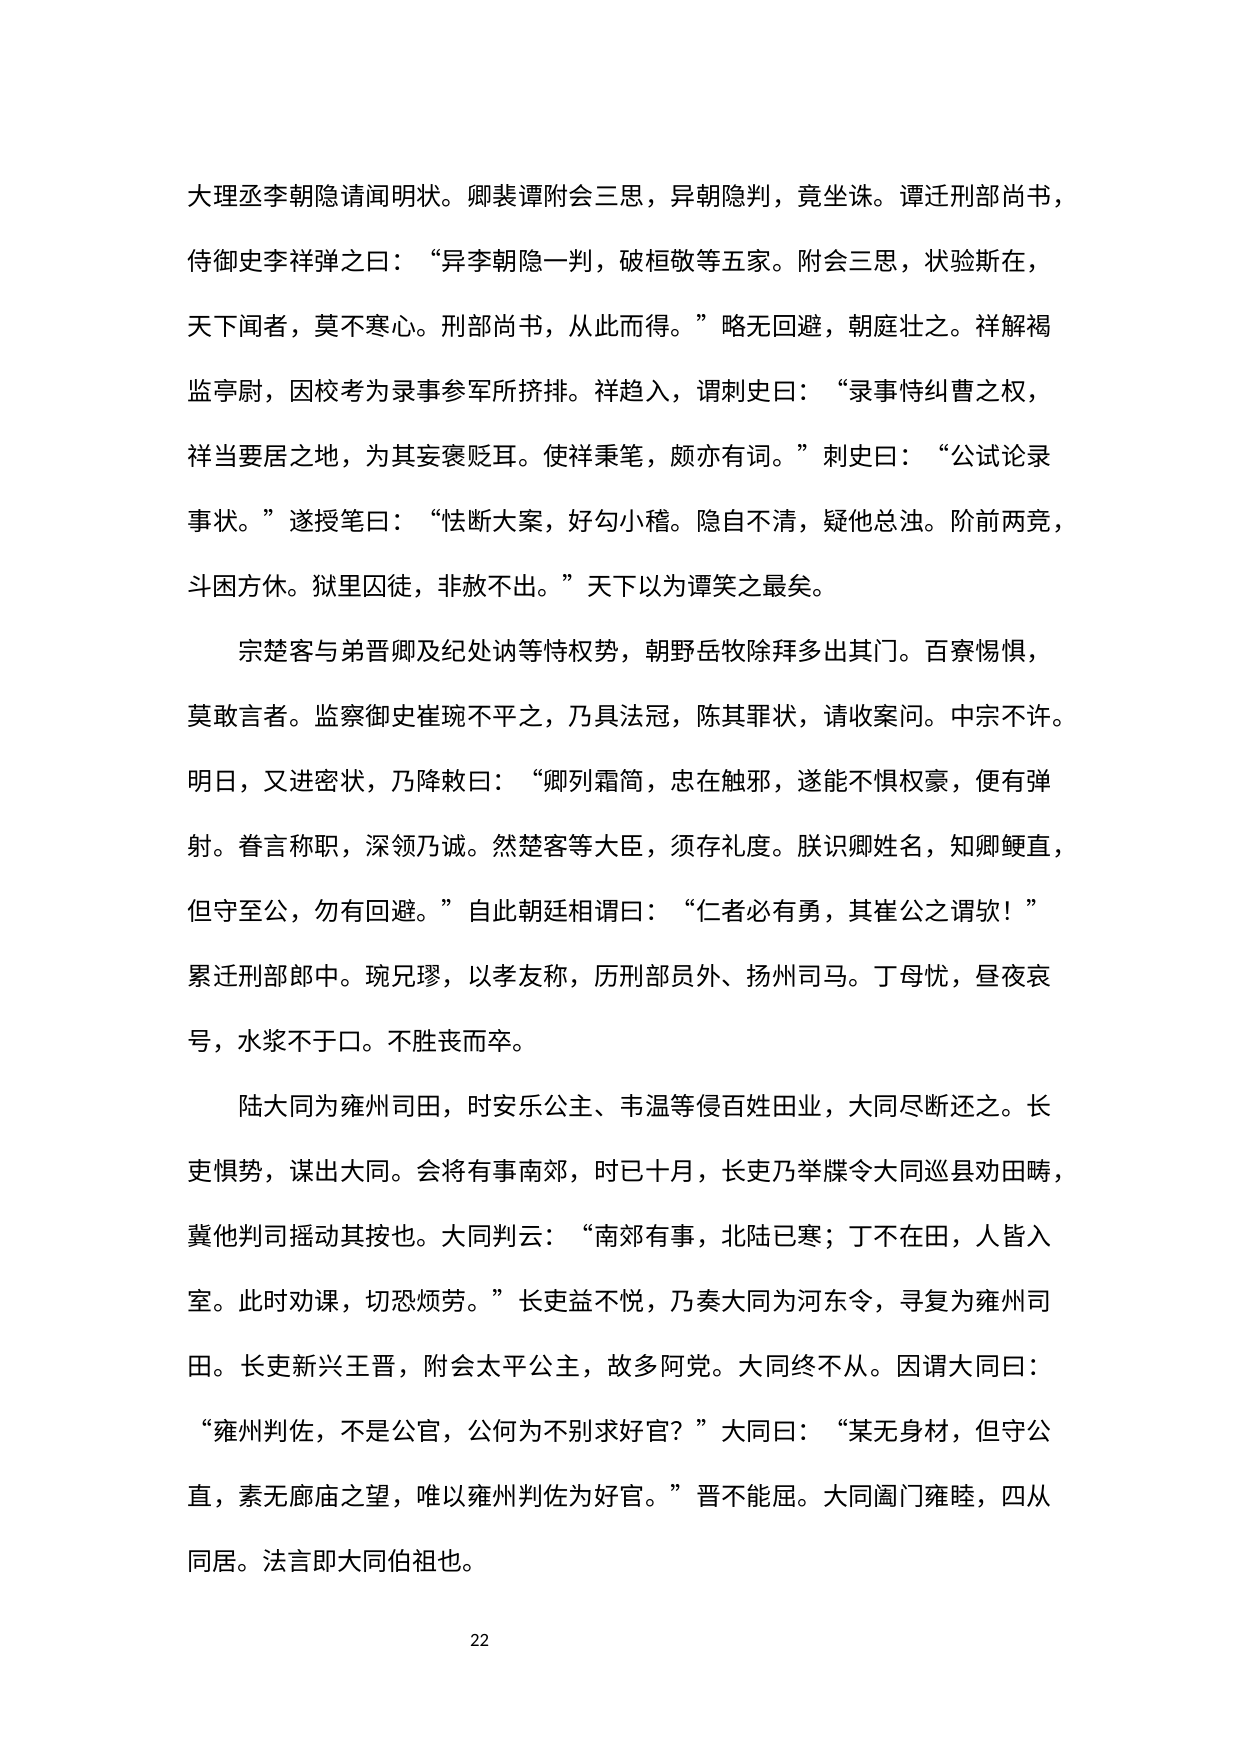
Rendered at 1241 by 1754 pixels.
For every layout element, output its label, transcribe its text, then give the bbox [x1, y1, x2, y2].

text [187, 162, 1053, 617]
text 陆大同为雍州司田，时安乐公主、韦温等侵百姓田业，大同尽断还之。长吏惧势，谋出大同。会将有事南郊，时已十月，长吏乃举牒令大同巡县劝田畴，冀他判司摇动其按也。大同判云：“南郊有事，北陆已寒；丁不在田，人皆入室。此时劝课，切恐烦劳。”长吏益不悦，乃奏大同为河东令，寻复为雍州司田。长吏新兴王晋，附会太平公主，故多阿党。大同终不从。因谓大同曰：“雍州判佐，不是公官，公何为不别求好官？”大同曰：“某无身材，但守公直，素无廊庙之望，唯以雍州判佐为好官。”晋不能屈。大同阖门雍睦，四从同居。法言即大同伯祖也。 [187, 1072, 1053, 1592]
text 宗楚客与弟晋卿及纪处讷等恃权势，朝野岳牧除拜多出其门。百寮惕惧，莫敢言者。监察御史崔琬不平之，乃具法冠，陈其罪状，请收案问。中宗不许。明日，又进密状，乃降敕曰：“卿列霜简，忠在触邪，遂能不惧权豪，便有弹射。眷言称职，深领乃诚。然楚客等大臣，须存礼度。朕识卿姓名，知卿鲠直，但守至公，勿有回避。”自此朝廷相谓曰：“仁者必有勇，其崔公之谓欤！”累迁刑部郎中。琬兄璆，以孝友称，历刑部员外、扬州司马。丁母忧，昼夜哀号，水浆不于口。不胜丧而卒。 [187, 617, 1053, 1072]
